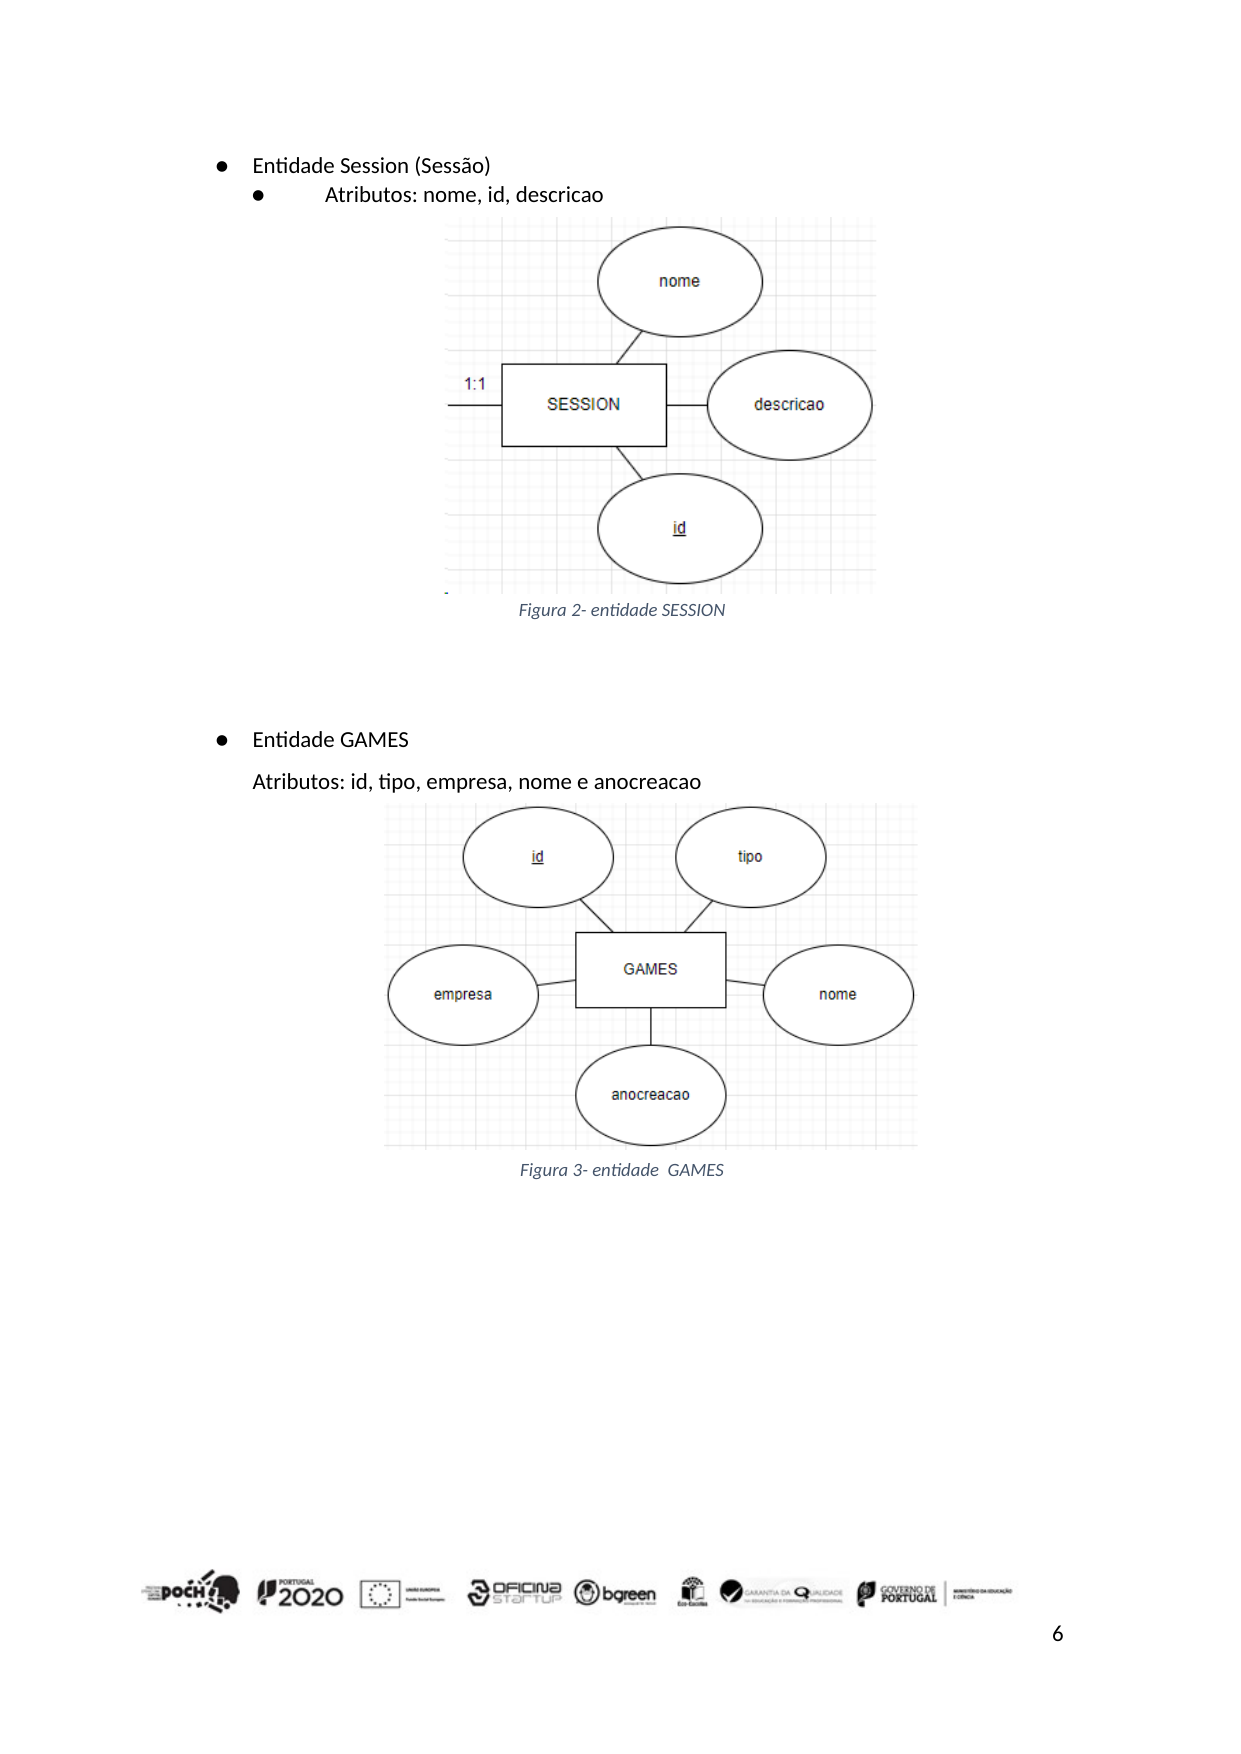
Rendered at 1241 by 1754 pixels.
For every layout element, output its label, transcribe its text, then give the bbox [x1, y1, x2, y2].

picture [384, 803, 918, 1150]
list Entidade GAMES [215, 726, 1064, 753]
picture [444, 217, 877, 594]
text Figura 3- entidade GAMES [177, 1159, 1068, 1182]
picture [140, 1558, 1027, 1625]
list Entidade Session (Sessão) [215, 151, 1064, 179]
text Figura 2- entidade SESSION [177, 598, 1068, 621]
text Atributos: id, tipo, empresa, nome e anocreacao [252, 767, 1064, 795]
list Atributos: nome, id, descricao [251, 181, 1064, 209]
